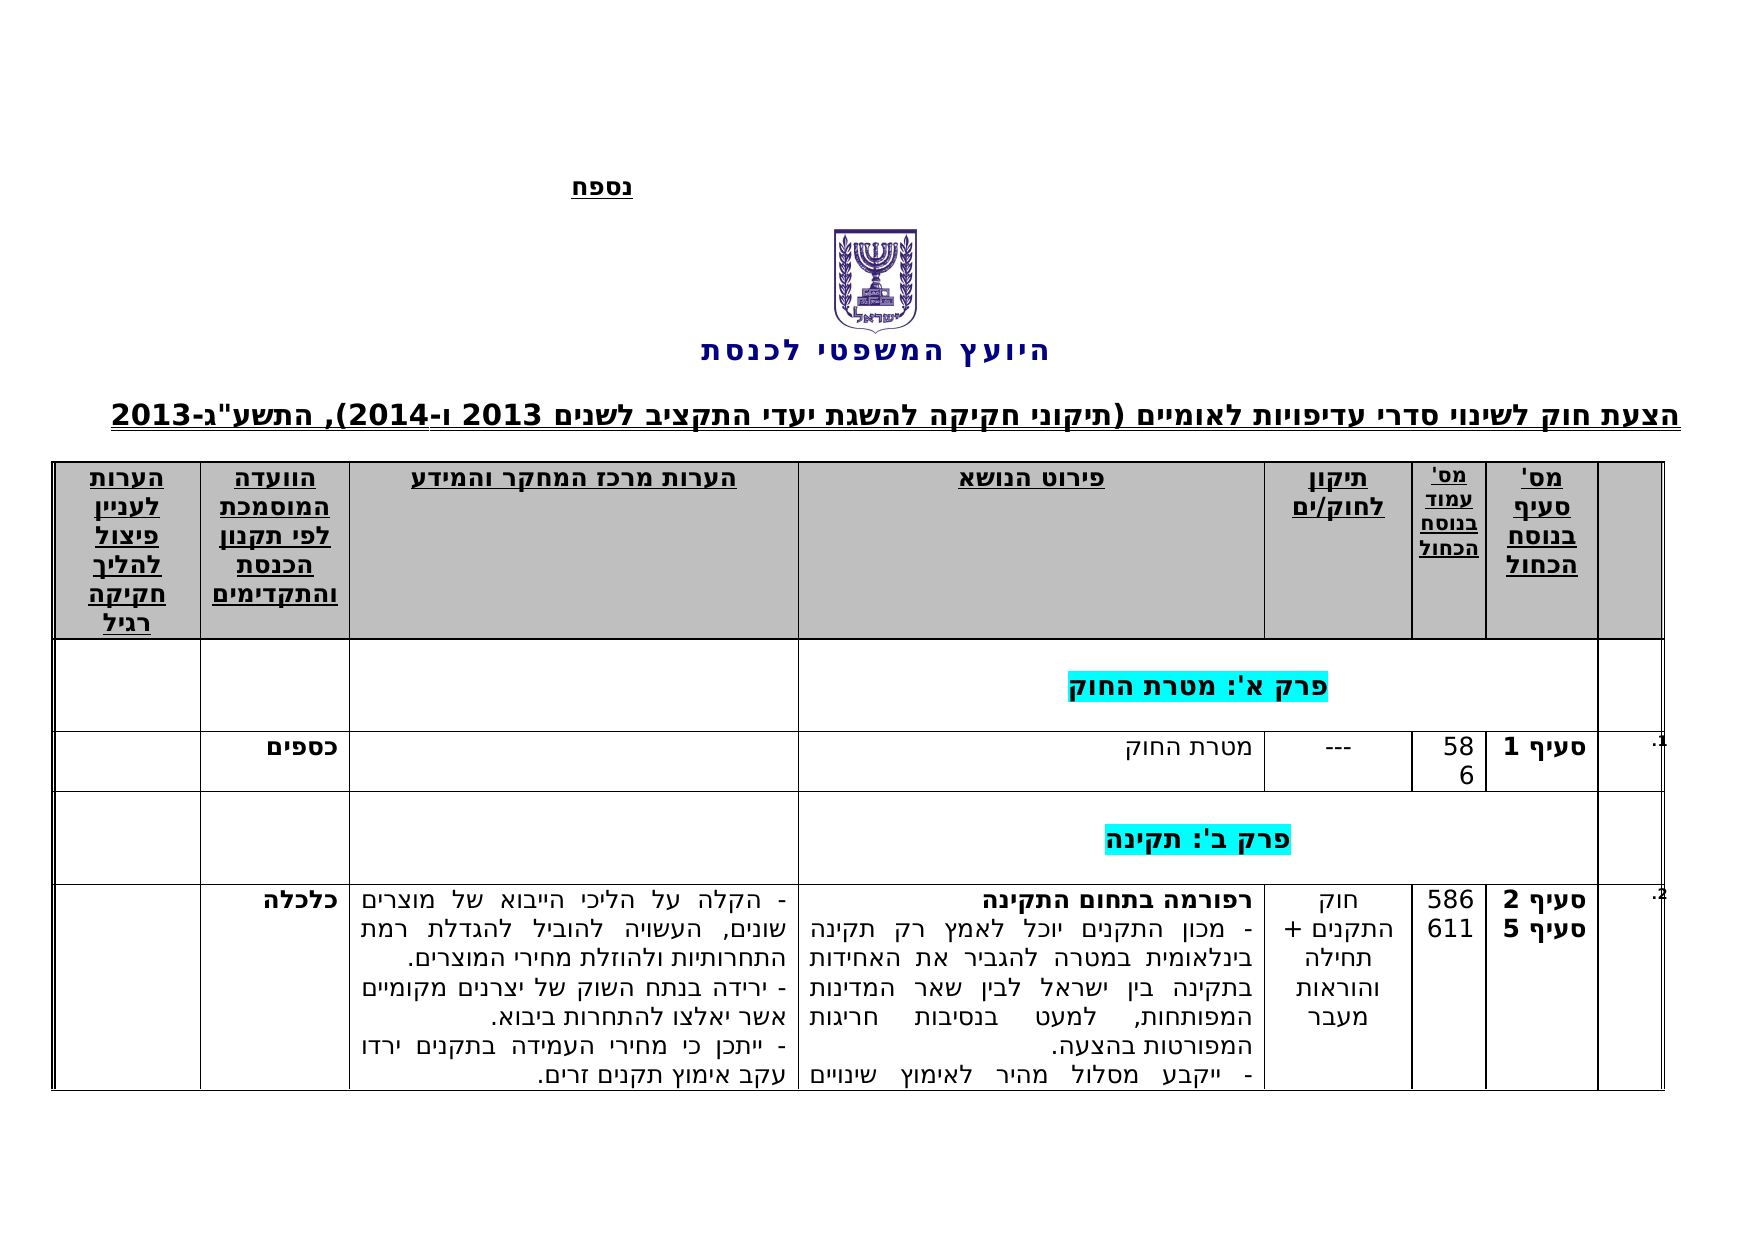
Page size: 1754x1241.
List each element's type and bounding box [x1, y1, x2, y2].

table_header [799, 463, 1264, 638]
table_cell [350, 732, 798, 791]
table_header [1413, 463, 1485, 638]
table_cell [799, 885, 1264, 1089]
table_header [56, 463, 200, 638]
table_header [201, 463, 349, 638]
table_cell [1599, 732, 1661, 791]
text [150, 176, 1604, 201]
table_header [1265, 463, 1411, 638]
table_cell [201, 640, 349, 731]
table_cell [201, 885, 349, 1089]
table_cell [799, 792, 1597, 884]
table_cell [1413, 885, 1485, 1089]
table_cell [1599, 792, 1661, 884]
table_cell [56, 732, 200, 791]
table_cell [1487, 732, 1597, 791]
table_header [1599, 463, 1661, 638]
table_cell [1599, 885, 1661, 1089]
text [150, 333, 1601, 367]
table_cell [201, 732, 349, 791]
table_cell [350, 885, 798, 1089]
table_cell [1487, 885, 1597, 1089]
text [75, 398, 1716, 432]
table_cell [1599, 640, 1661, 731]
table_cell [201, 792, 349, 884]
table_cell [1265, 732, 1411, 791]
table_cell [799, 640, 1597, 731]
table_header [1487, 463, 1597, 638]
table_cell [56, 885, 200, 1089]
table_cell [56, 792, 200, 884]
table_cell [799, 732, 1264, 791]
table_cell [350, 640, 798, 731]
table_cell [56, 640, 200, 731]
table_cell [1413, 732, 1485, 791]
picture [834, 229, 917, 334]
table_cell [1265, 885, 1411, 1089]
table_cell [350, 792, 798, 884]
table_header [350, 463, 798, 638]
